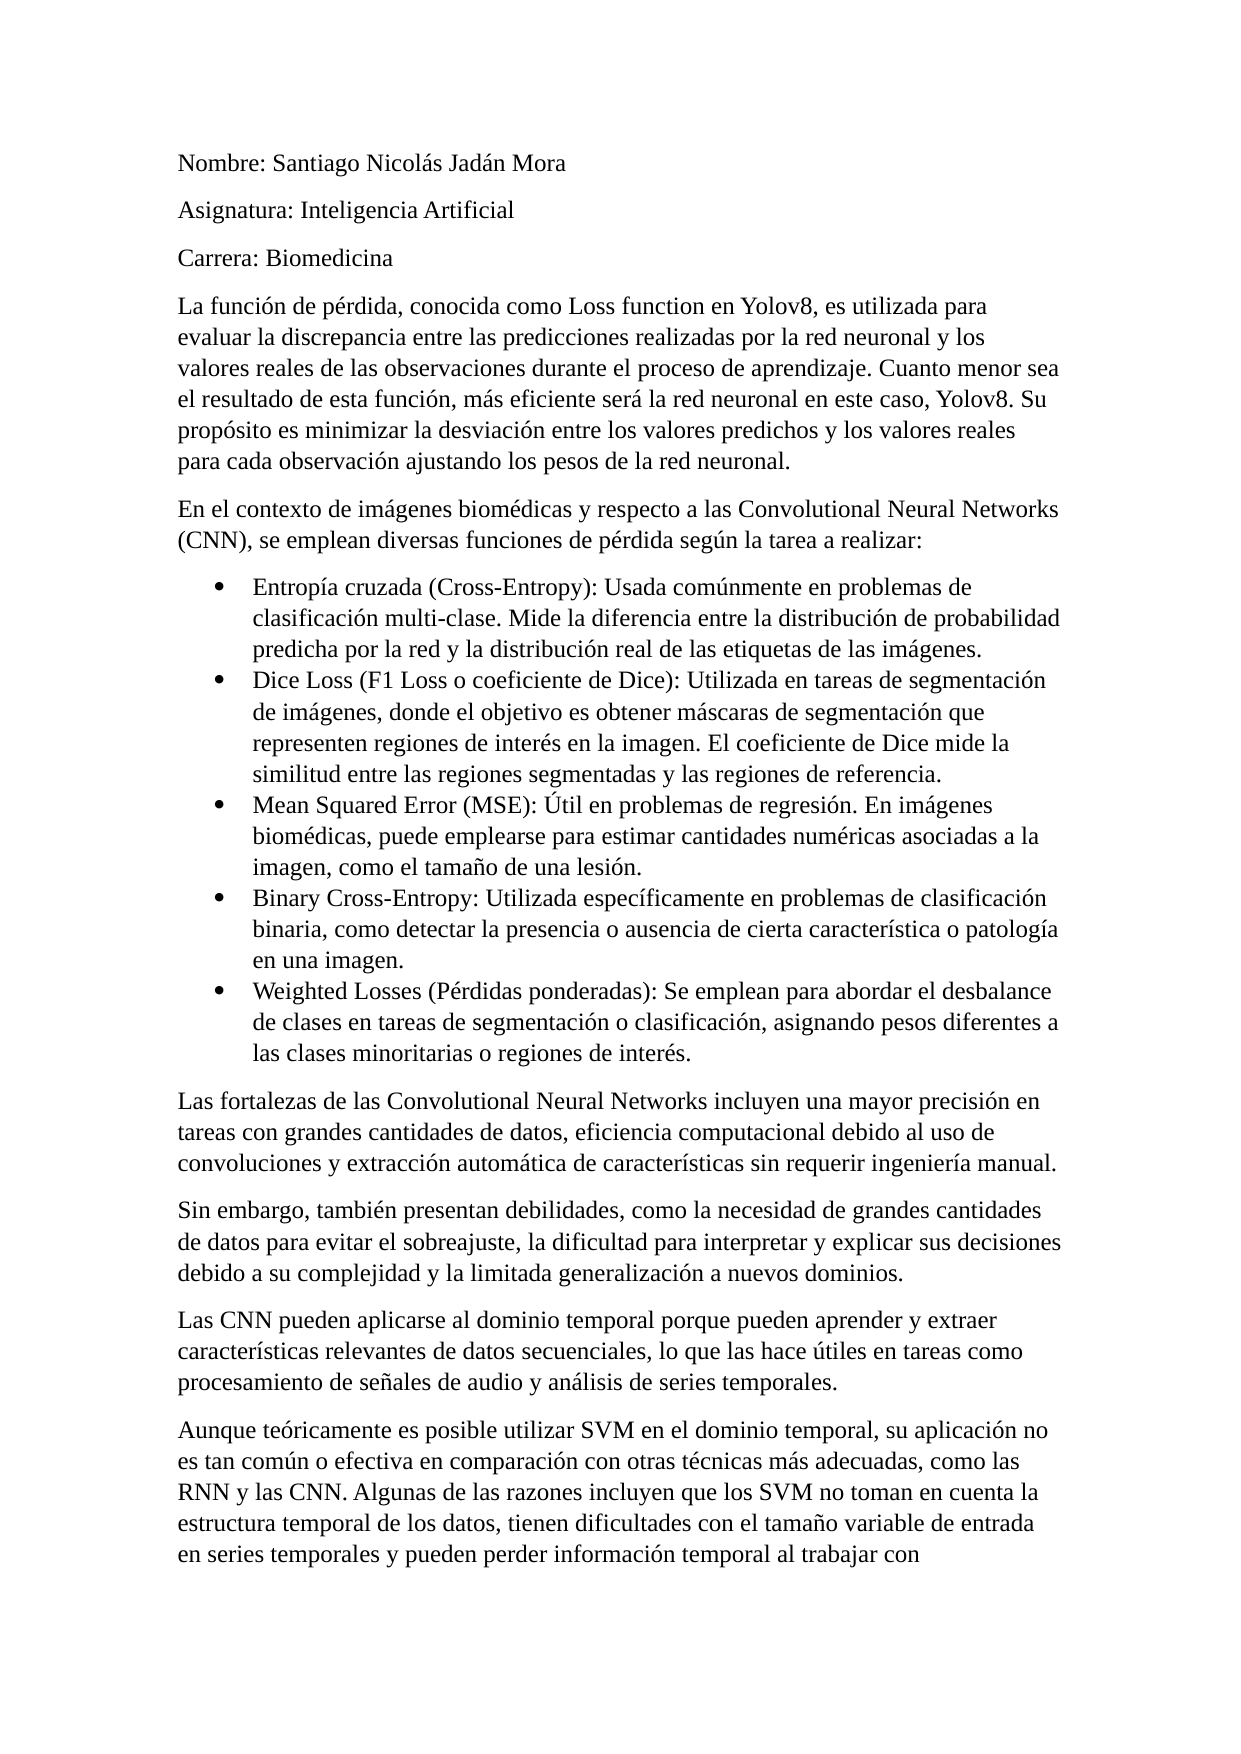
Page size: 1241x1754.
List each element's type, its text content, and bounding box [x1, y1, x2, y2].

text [177, 1415, 1063, 1568]
text En el contexto de imágenes biomédicas y respecto a las Convolutional Neural Networks (CNN), se emplean diversas funciones de pérdida según la tarea a realizar: [177, 494, 1063, 553]
list Entropía cruzada (Cross-Entropy): Usada comúnmente en problemas de clasificación multi-clase. Mide la diferencia entre la distribución de probabilidad predicha por la red y la distribución real de las etiquetas de las imágenes. [215, 572, 1063, 663]
text Asignatura: Inteligencia Artificial [177, 195, 1063, 224]
text Carrera: Biomedicina [177, 243, 1063, 272]
text Sin embargo, también presentan debilidades, como la necesidad de grandes cantidades de datos para evitar el sobreajuste, la dificultad para interpretar y explicar sus decisiones debido a su complejidad y la limitada generalización a nuevos dominios. [177, 1196, 1063, 1286]
list Binary Cross-Entropy: Utilizada específicamente en problemas de clasificación binaria, como detectar la presencia o ausencia de cierta característica o patología en una imagen. [215, 883, 1063, 974]
text La función de pérdida, conocida como Loss function en Yolov8, es utilizada para evaluar la discrepancia entre las predicciones realizadas por la red neuronal y los valores reales de las observaciones durante el proceso de aprendizaje. Cuanto menor sea el resultado de esta función, más eficiente será la red neuronal en este caso, Yolov8. Su propósito es minimizar la desviación entre los valores predichos y los valores reales para cada observación ajustando los pesos de la red neuronal. [177, 291, 1063, 475]
text Las CNN pueden aplicarse al dominio temporal porque pueden aprender y extraer características relevantes de datos secuenciales, lo que las hace útiles en tareas como procesamiento de señales de audio y análisis de series temporales. [177, 1305, 1063, 1396]
list Weighted Losses (Pérdidas ponderadas): Se emplean para abordar el desbalance de clases en tareas de segmentación o clasificación, asignando pesos diferentes a las clases minoritarias o regiones de interés. [215, 976, 1063, 1067]
text Las fortalezas de las Convolutional Neural Networks incluyen una mayor precisión en tareas con grandes cantidades de datos, eficiencia computacional debido al uso de convoluciones y extracción automática de características sin requerir ingeniería manual. [177, 1086, 1063, 1177]
list Dice Loss (F1 Loss o coeficiente de Dice): Utilizada en tareas de segmentación de imágenes, donde el objetivo es obtener máscaras de segmentación que representen regiones de interés en la imagen. El coeficiente de Dice mide la similitud entre las regiones segmentadas y las regiones de referencia. [215, 666, 1063, 787]
text Nombre: Santiago Nicolás Jadán Mora [177, 148, 1063, 176]
list Mean Squared Error (MSE): Útil en problemas de regresión. En imágenes biomédicas, puede emplearse para estimar cantidades numéricas asociadas a la imagen, como el tamaño de una lesión. [215, 790, 1063, 881]
